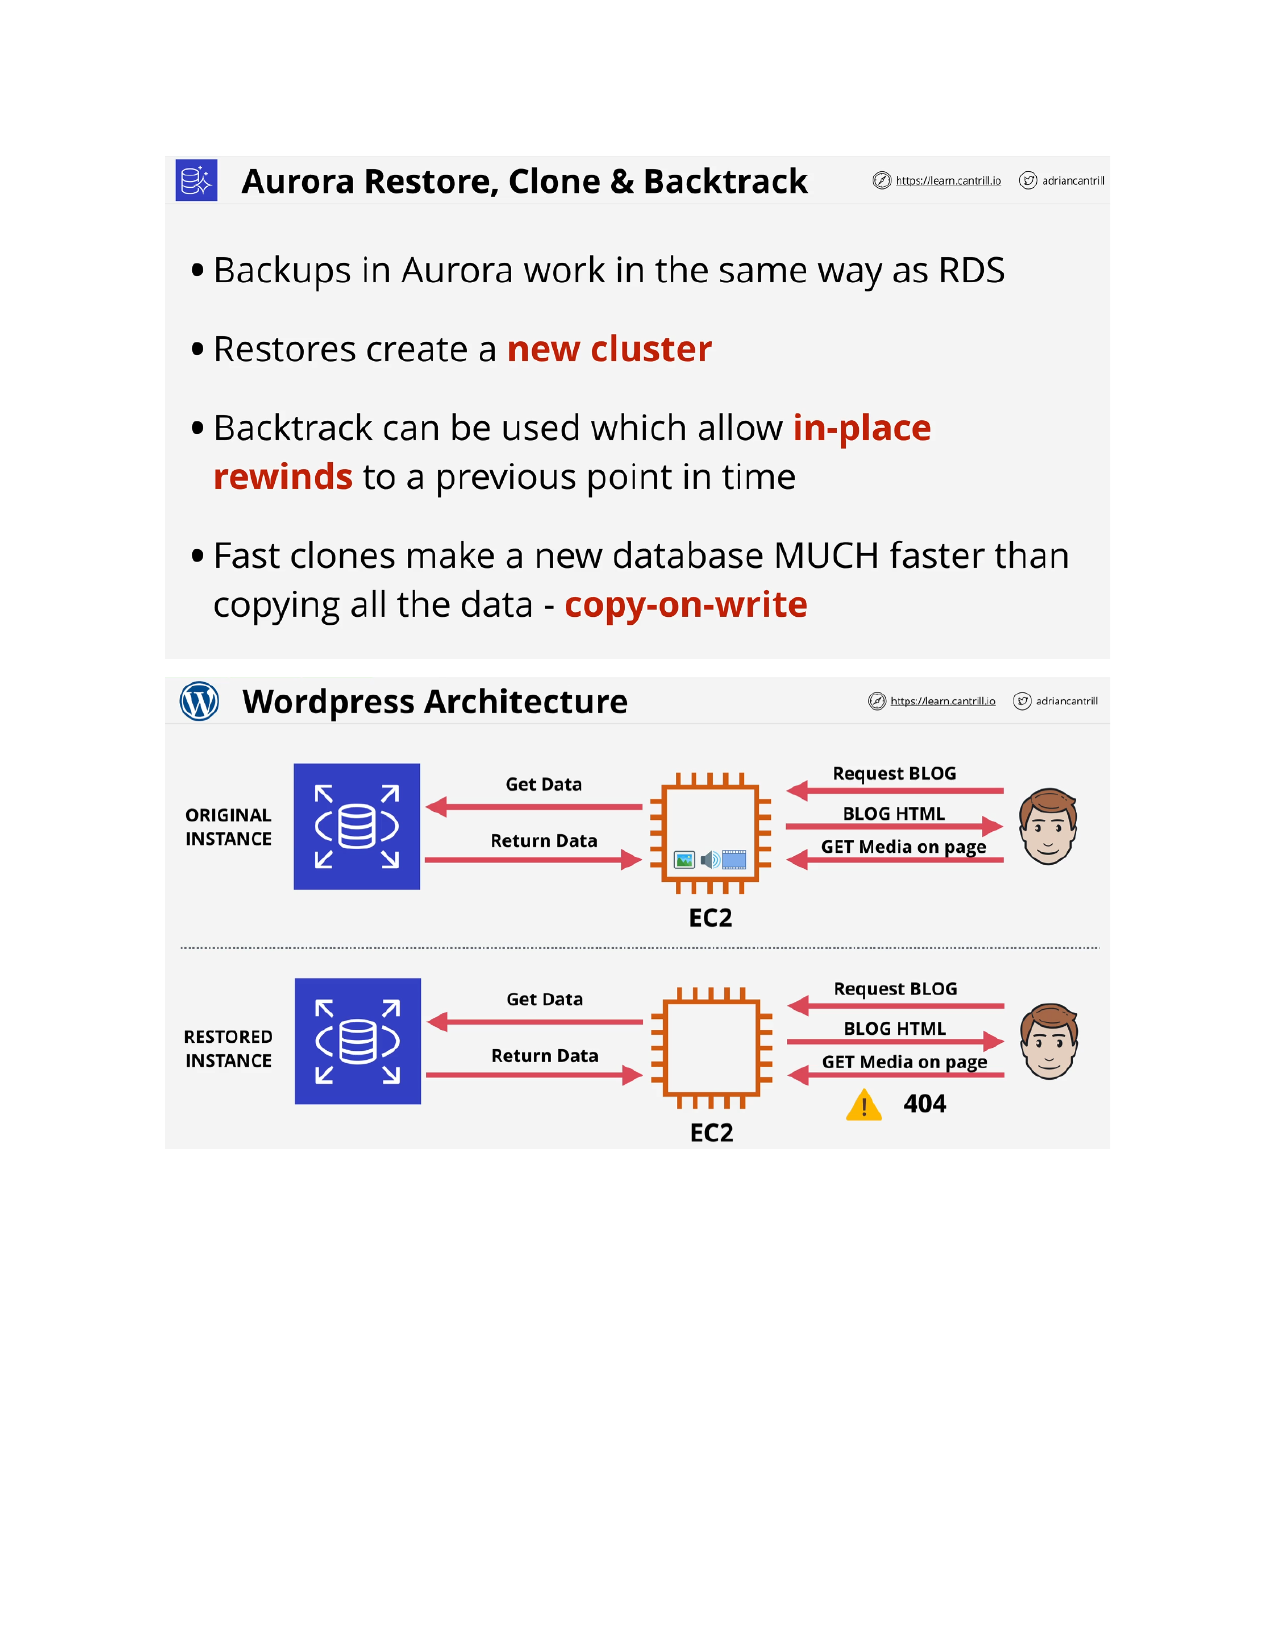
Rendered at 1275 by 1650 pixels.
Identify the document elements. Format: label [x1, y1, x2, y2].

picture [165, 677, 1111, 1149]
picture [165, 156, 1111, 659]
